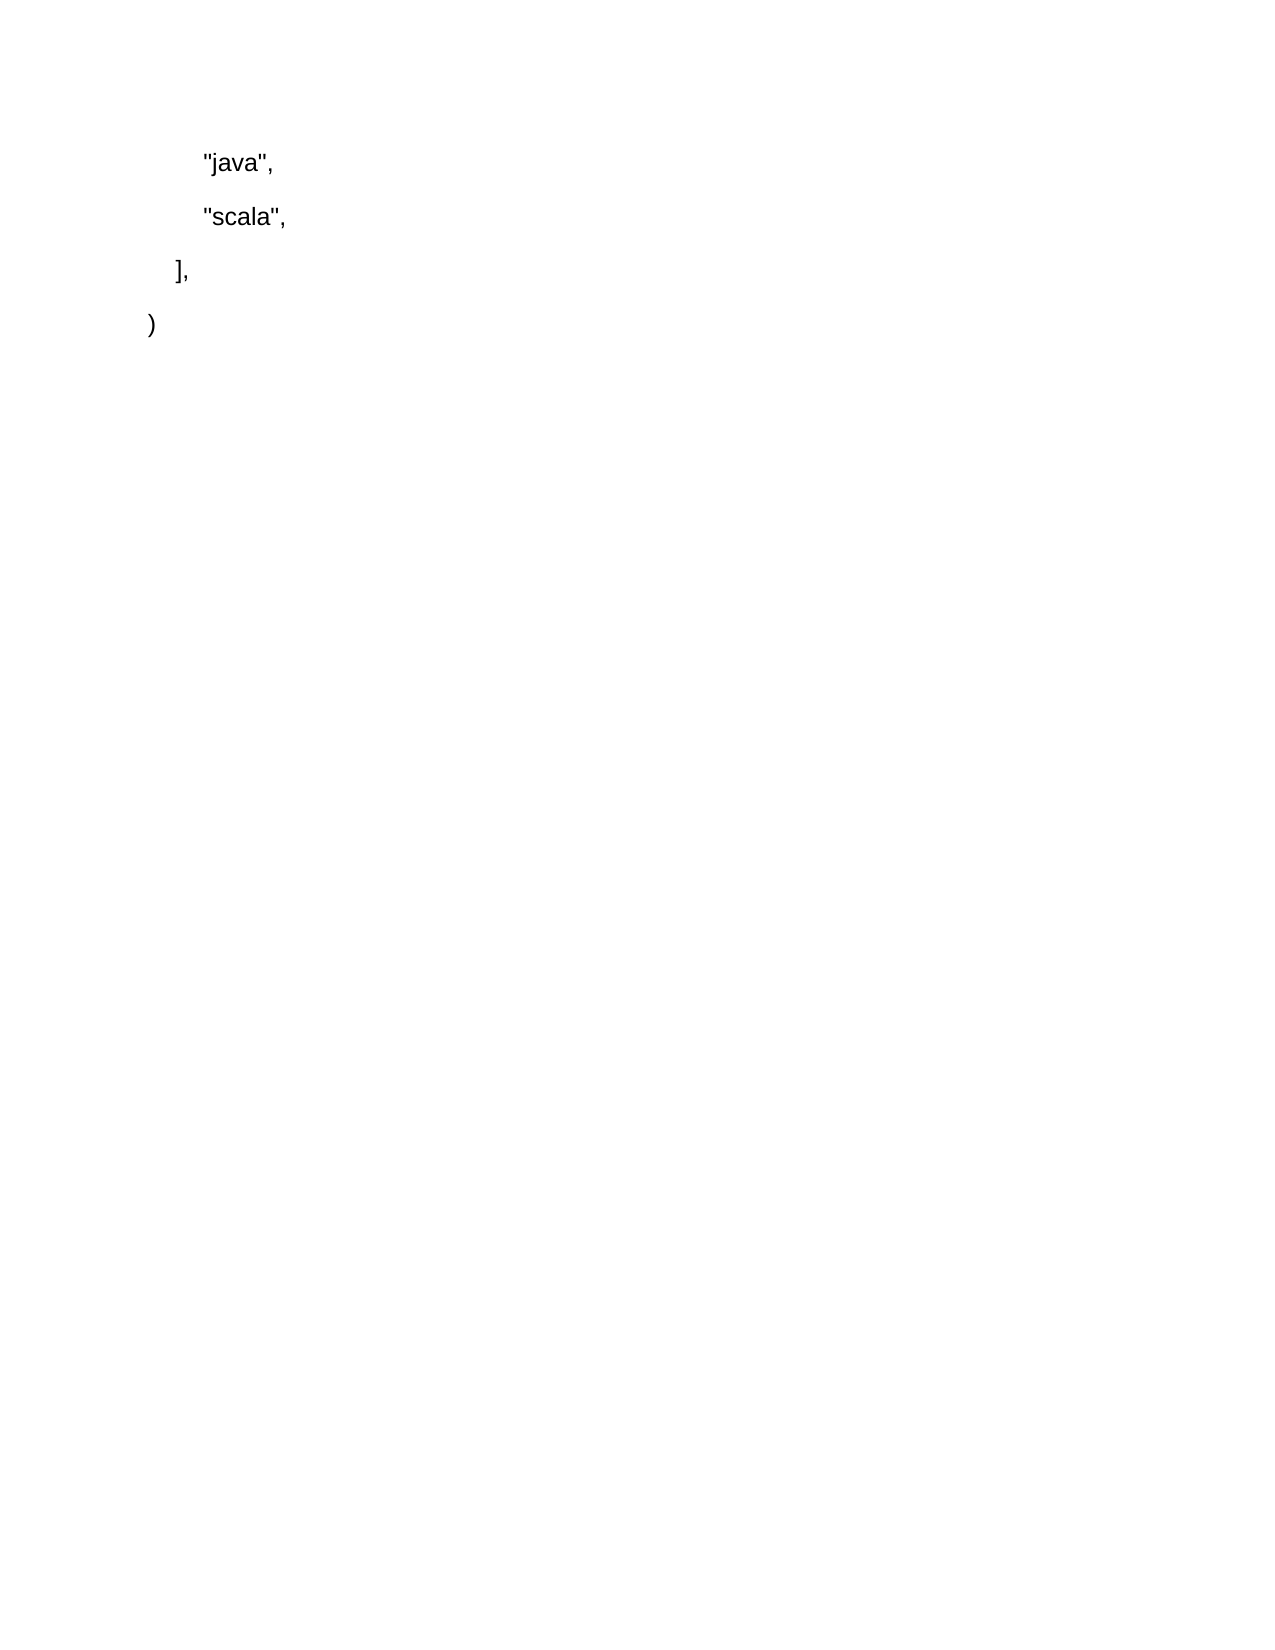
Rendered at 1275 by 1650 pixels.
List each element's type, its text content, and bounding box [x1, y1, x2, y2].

text "scala", [148, 201, 1127, 230]
text "java", [148, 148, 1127, 176]
text ) [148, 309, 1127, 338]
text ], [148, 255, 1127, 284]
